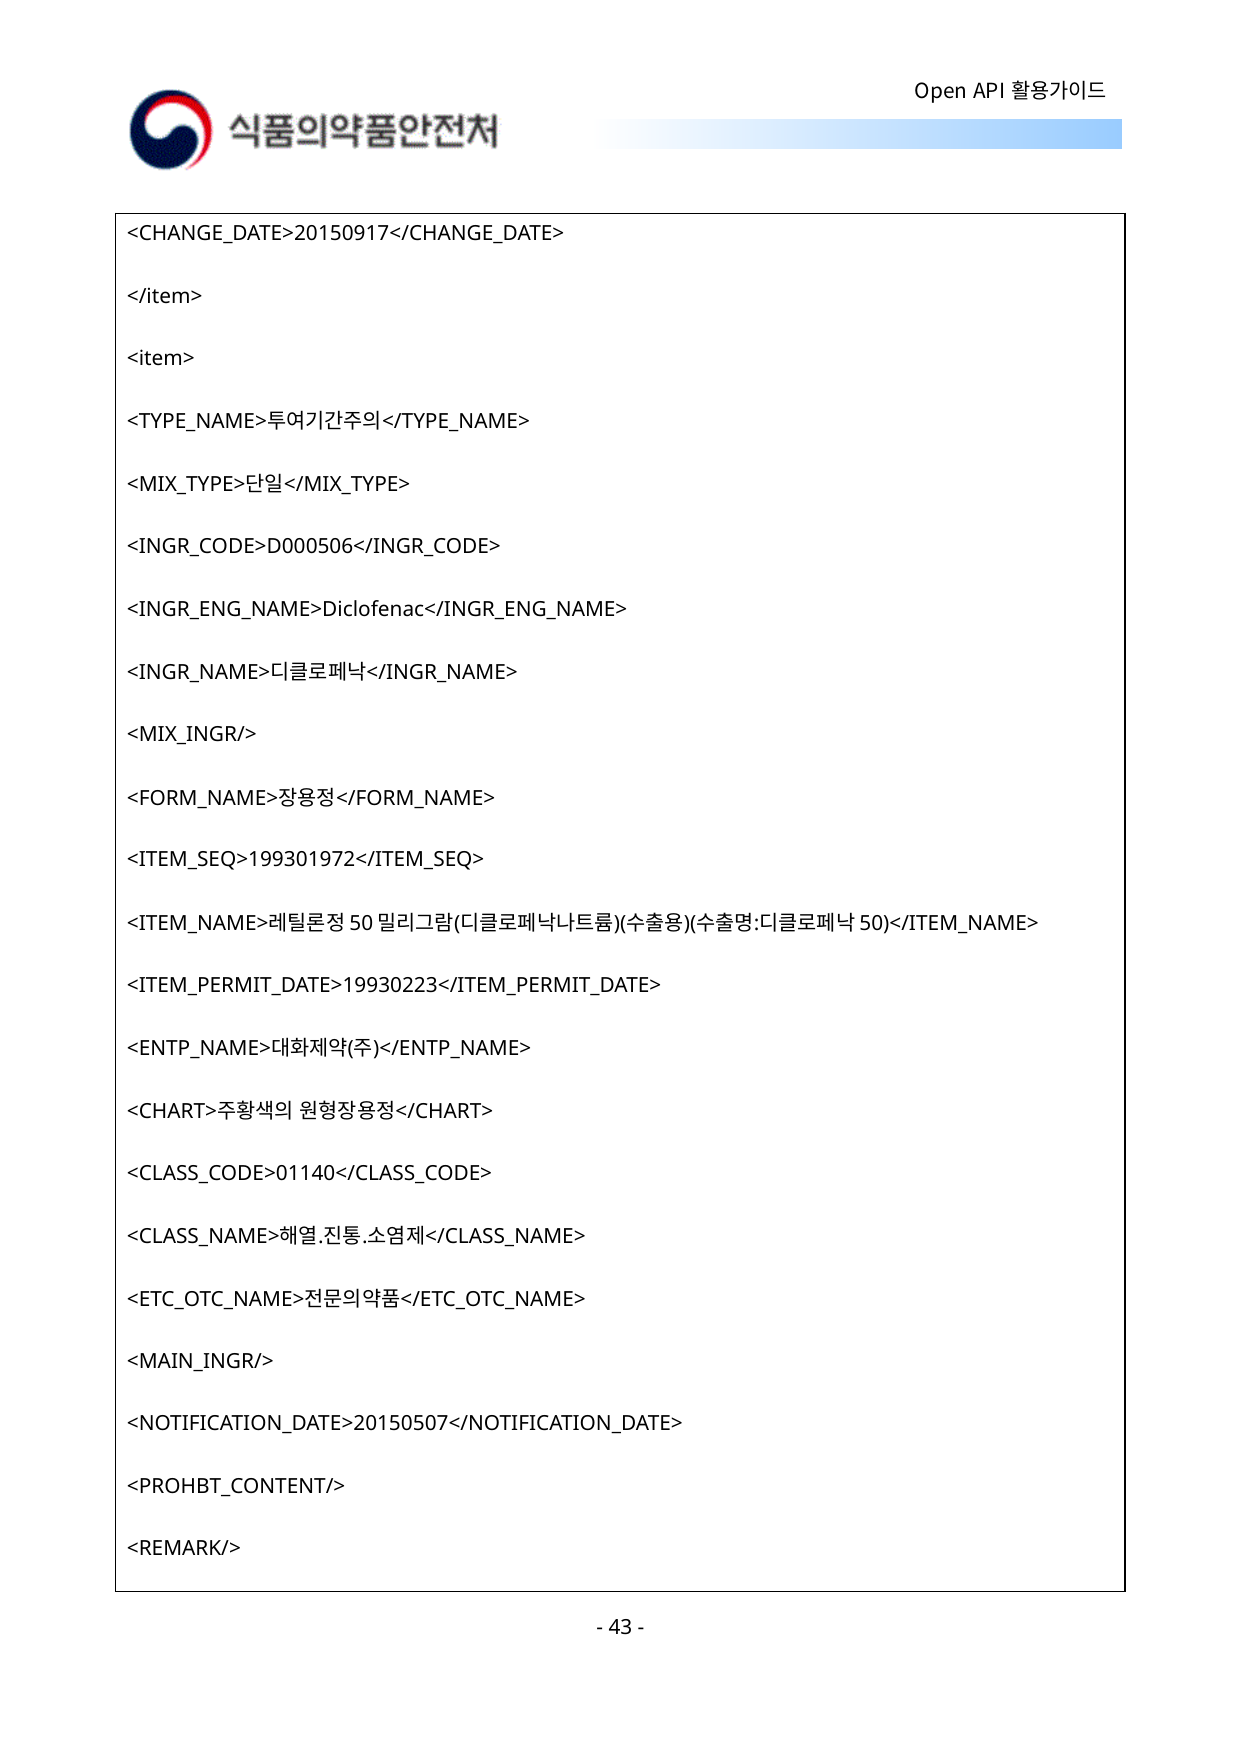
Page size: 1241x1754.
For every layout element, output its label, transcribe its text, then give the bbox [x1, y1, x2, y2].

picture [118, 88, 503, 177]
